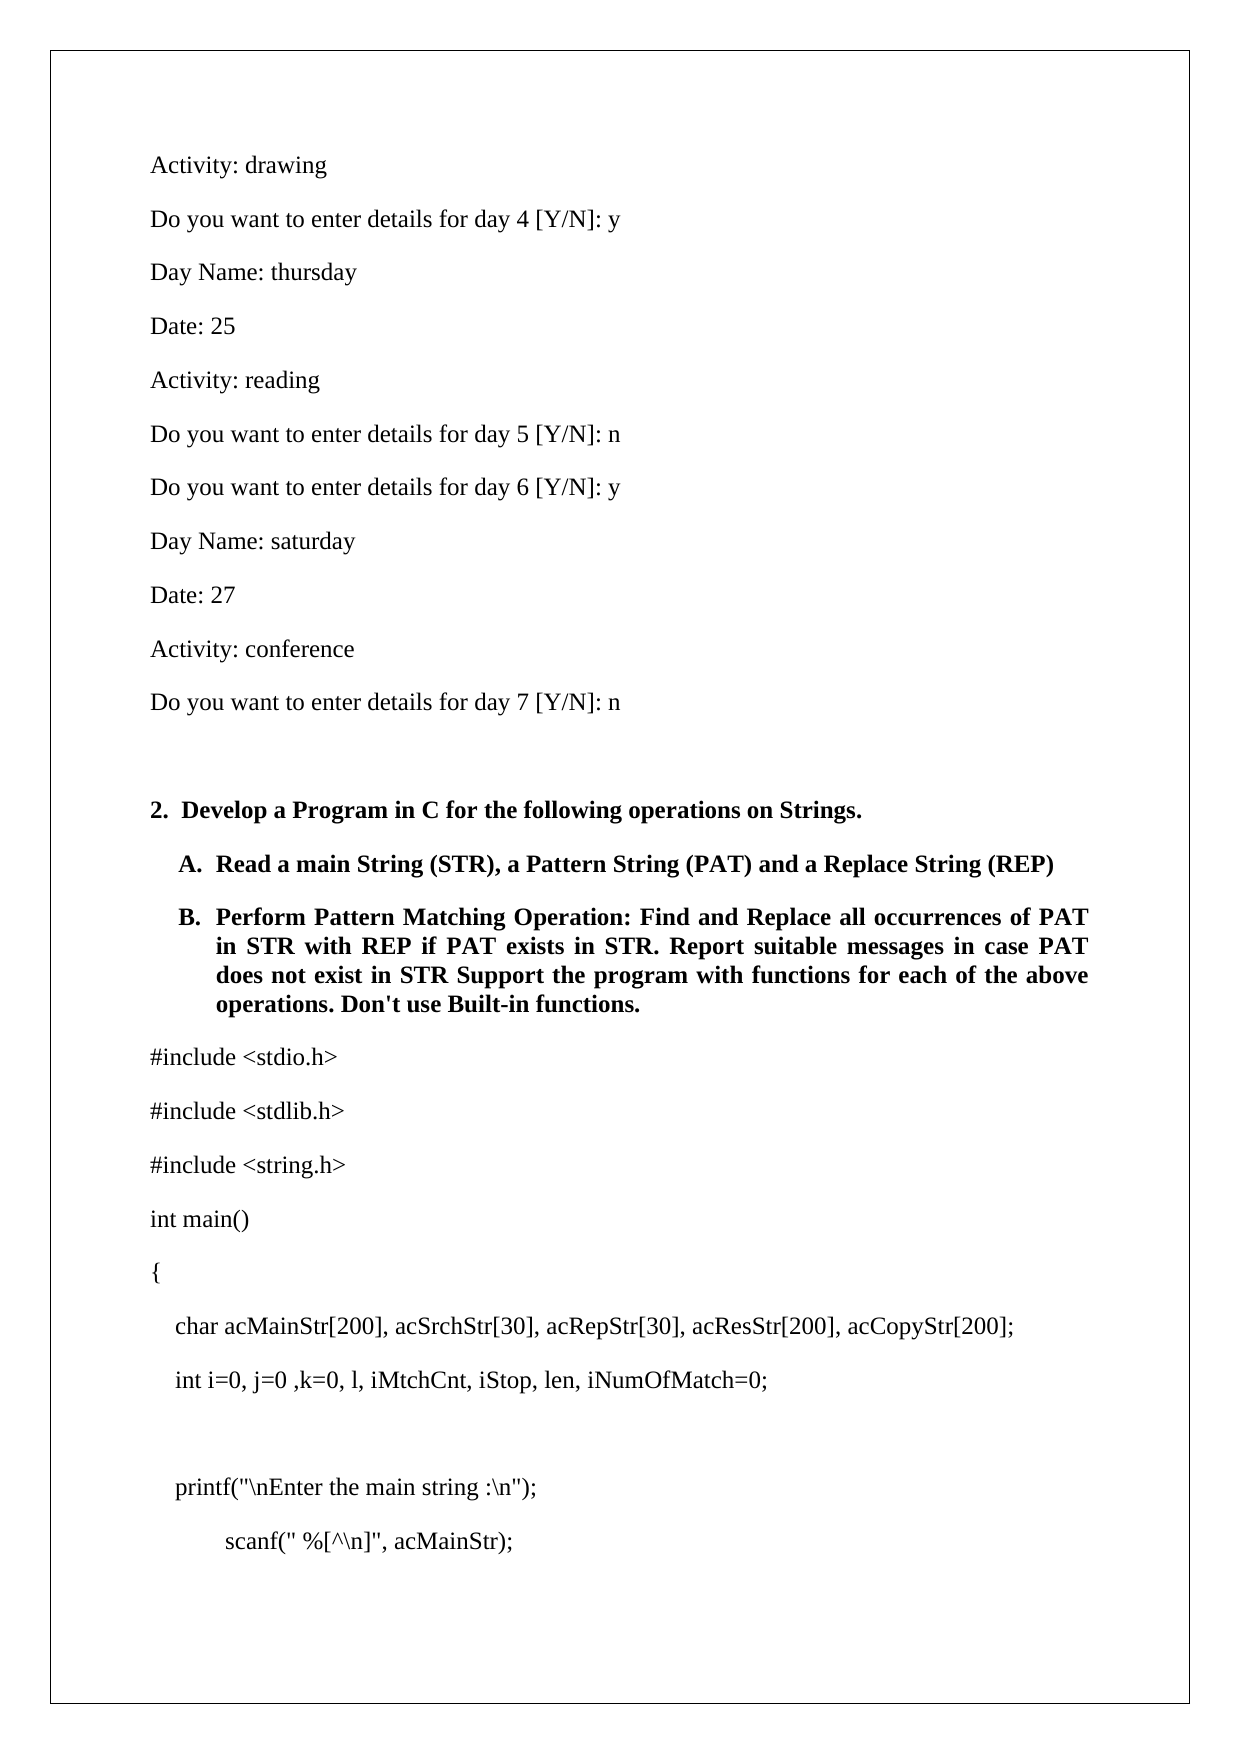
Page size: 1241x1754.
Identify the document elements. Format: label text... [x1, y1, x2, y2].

text 2. Develop a Program in C for the following operations on Strings. [150, 795, 1090, 824]
text char acMainStr[200], acSrchStr[30], acRepStr[30], acResStr[200], acCopyStr[200]; [150, 1311, 1090, 1340]
text Date: 25 [150, 311, 1090, 340]
text int main() [150, 1204, 1090, 1232]
text int i=0, j=0 ,k=0, l, iMtchCnt, iStop, len, iNumOfMatch=0; [150, 1365, 1090, 1394]
text Do you want to enter details for day 7 [Y/N]: n [150, 687, 1090, 716]
text #include <string.h> [150, 1150, 1090, 1179]
text Do you want to enter details for day 4 [Y/N]: y [150, 204, 1090, 232]
text Day Name: saturday [150, 526, 1090, 555]
text Date: 27 [150, 580, 1090, 609]
text Activity: reading [150, 365, 1090, 394]
list Read a main String (STR), a Pattern String (PAT) and a Replace String (REP) [178, 849, 1090, 877]
text #include <stdio.h> [150, 1042, 1090, 1071]
text Activity: drawing [150, 150, 1090, 179]
text Do you want to enter details for day 5 [Y/N]: n [150, 419, 1090, 447]
text Day Name: thursday [150, 257, 1090, 286]
text scanf(" %[^\n]", acMainStr); [150, 1526, 1090, 1555]
text #include <stdlib.h> [150, 1096, 1090, 1125]
text printf("\nEnter the main string :\n"); [150, 1472, 1090, 1501]
list Perform Pattern Matching Operation: Find and Replace all occurrences of PAT in STR with REP if PAT exists in STR. Report suitable messages in case PAT does not exist in STR Support the program with functions for each of the above operations. Don't use Built-in functions. [178, 902, 1090, 1017]
text { [150, 1257, 1090, 1286]
text Activity: conference [150, 634, 1090, 662]
text Do you want to enter details for day 6 [Y/N]: y [150, 472, 1090, 501]
